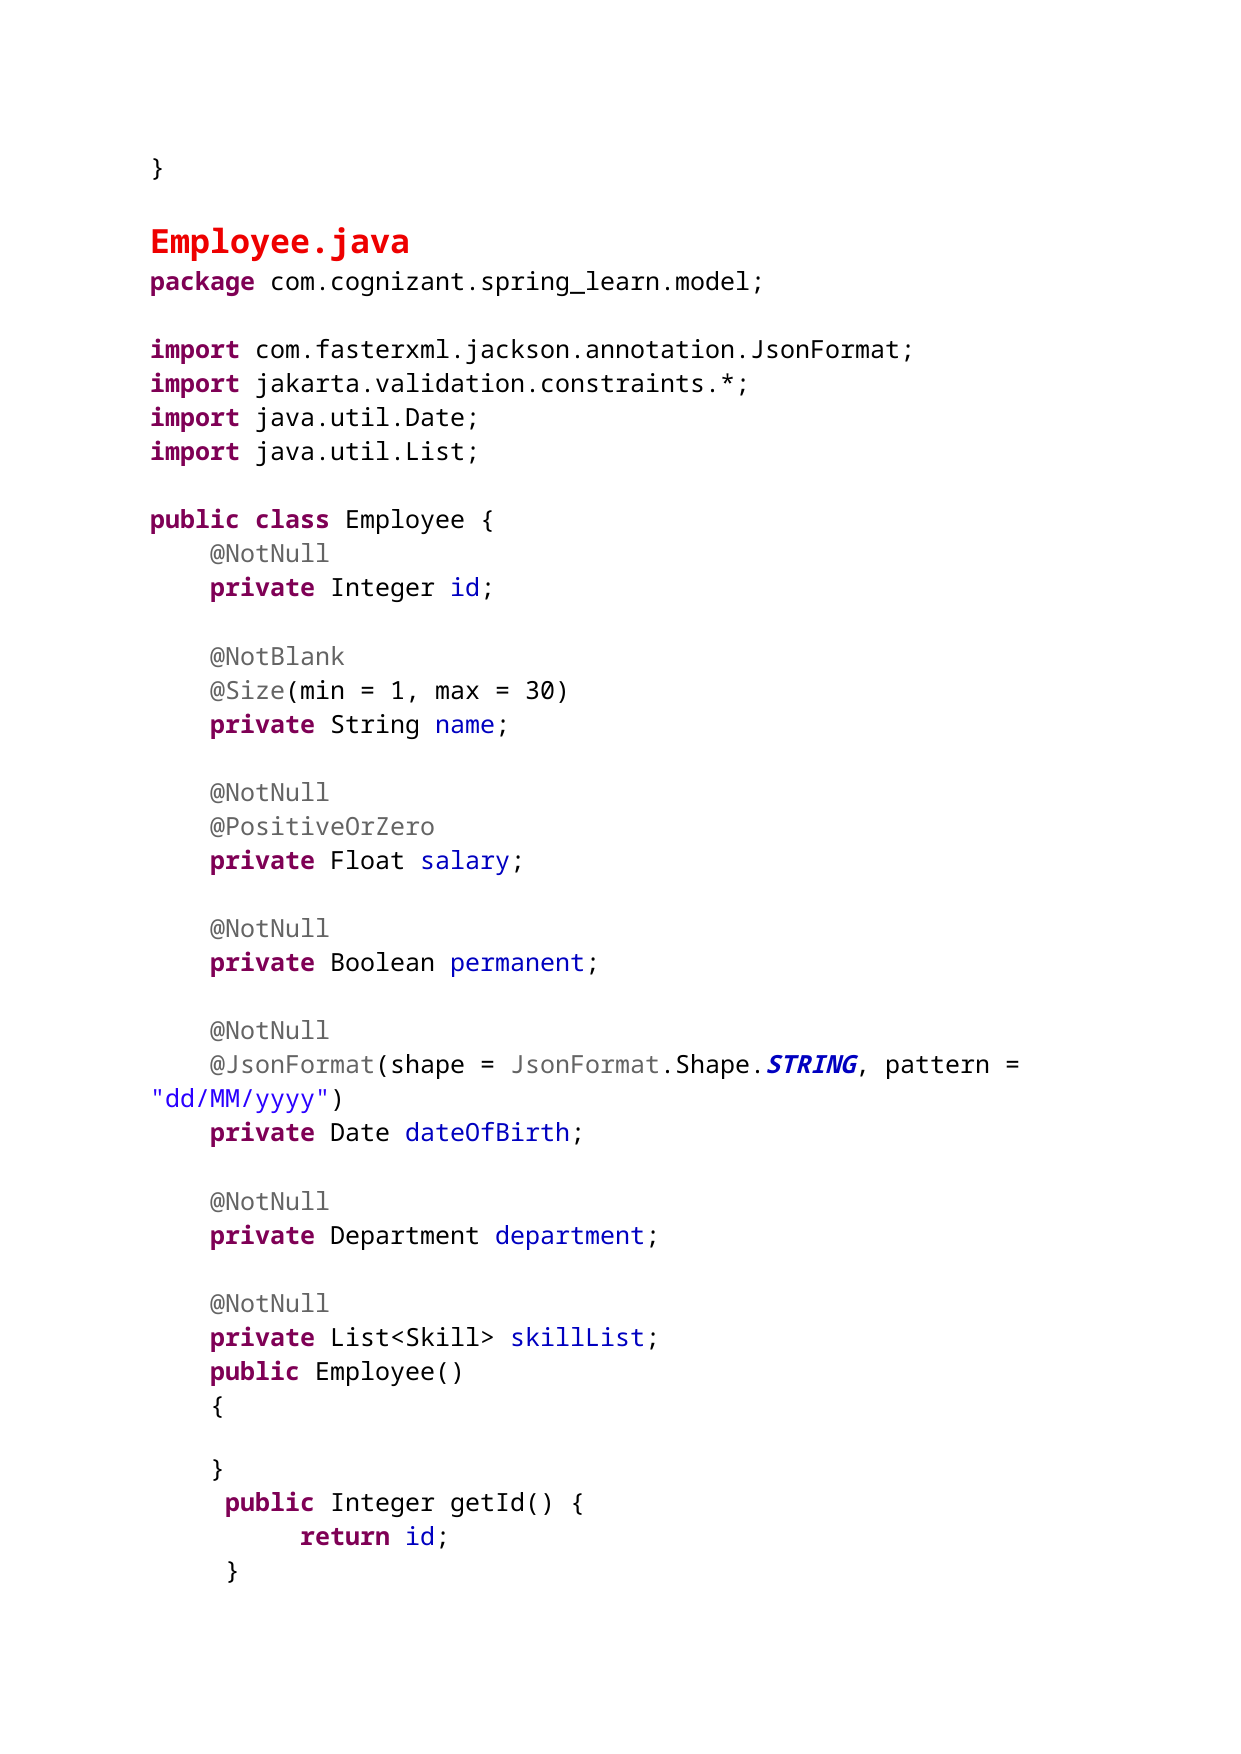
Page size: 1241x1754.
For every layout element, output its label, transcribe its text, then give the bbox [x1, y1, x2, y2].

text @NotNull [150, 911, 1090, 945]
text import java.util.List; [150, 434, 1090, 468]
text } [150, 1553, 1090, 1587]
text public Employee() [150, 1353, 1090, 1388]
text import java.util.Date; [150, 400, 1090, 434]
text package com.cognizant.spring_learn.model; [150, 263, 1090, 298]
text @NotNull [150, 536, 1090, 570]
text @Size(min = 1, max = 30) [150, 672, 1090, 706]
text private Integer id; [150, 570, 1090, 604]
text @NotNull [150, 1183, 1090, 1217]
text return id; [150, 1518, 1090, 1553]
text import jakarta.validation.constraints.*; [150, 366, 1090, 400]
text } [150, 150, 1090, 184]
text } [150, 1450, 1090, 1484]
text @NotBlank [150, 638, 1090, 672]
text private Float salary; [150, 843, 1090, 877]
text @NotNull [150, 774, 1090, 808]
text { [150, 1388, 1090, 1422]
text private List<Skill> skillList; [150, 1319, 1090, 1353]
text public Integer getId() { [150, 1484, 1090, 1518]
text private String name; [150, 706, 1090, 740]
text public class Employee { [150, 502, 1090, 536]
text @JsonFormat(shape = JsonFormat.Shape.STRING, pattern = "dd/MM/yyyy") [150, 1047, 1090, 1115]
text @NotNull [150, 1285, 1090, 1319]
text @NotNull [150, 1013, 1090, 1047]
text private Department department; [150, 1217, 1090, 1251]
text Employee.java [150, 218, 1090, 263]
text import com.fasterxml.jackson.annotation.JsonFormat; [150, 332, 1090, 366]
text private Date dateOfBirth; [150, 1115, 1090, 1149]
text @PositiveOrZero [150, 808, 1090, 843]
text private Boolean permanent; [150, 945, 1090, 979]
